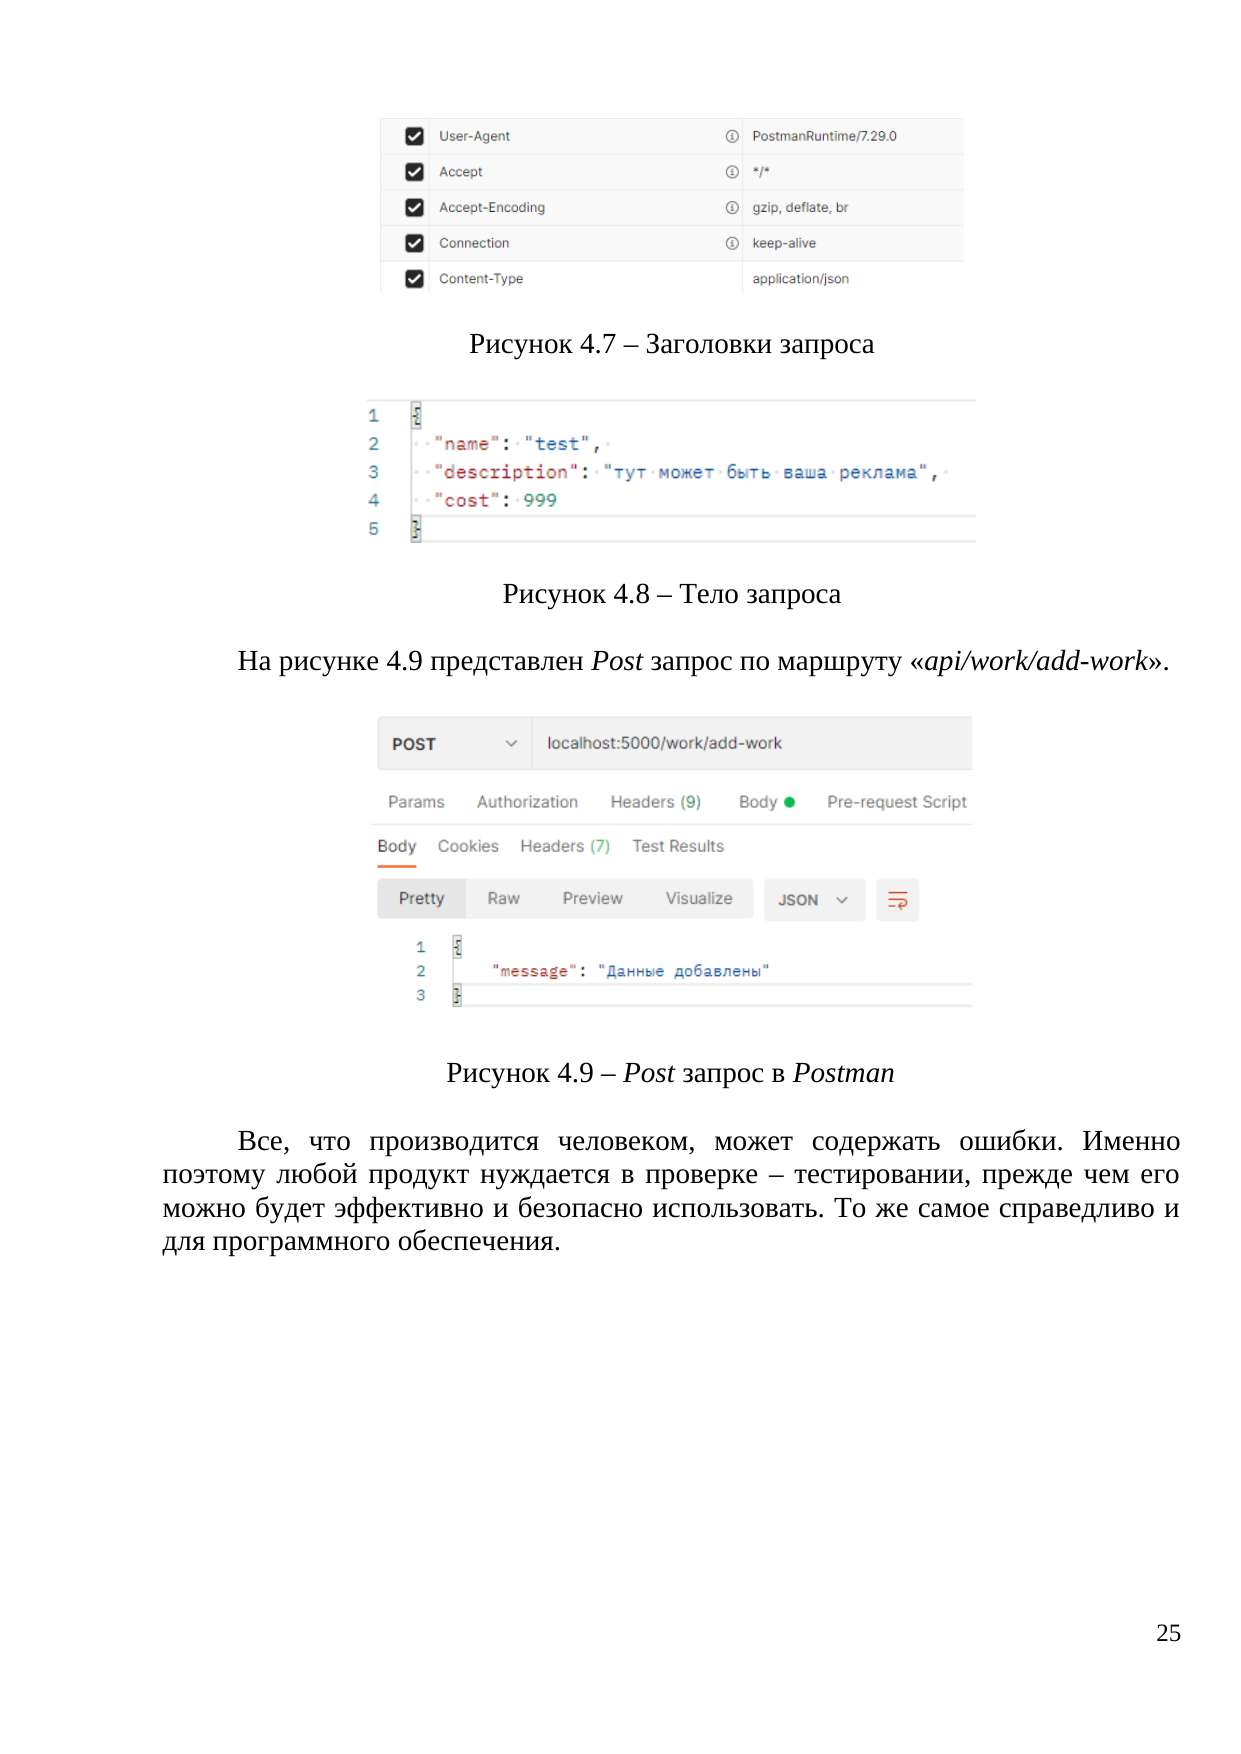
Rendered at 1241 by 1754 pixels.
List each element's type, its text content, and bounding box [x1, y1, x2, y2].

text Рисунок 4.9 – Post запрос в Postman [162, 1056, 1181, 1089]
text Рисунок 4.7 – Заголовки запроса [162, 326, 1181, 359]
text На рисунке 4.9 представлен Post запрос по маршруту «api/work/add-work». [162, 643, 1181, 677]
picture [371, 710, 973, 1022]
text Все, что производится человеком, может содержать ошибки. Именно поэтому любой продукт нуждается в проверке – тестировании, прежде чем его можно будет эффективно и безопасно использовать. То же самое справедливо и для программного обеспечения. [162, 1123, 1181, 1257]
picture [380, 118, 964, 293]
picture [367, 392, 977, 543]
text Рисунок 4.8 – Тело запроса [162, 576, 1181, 610]
